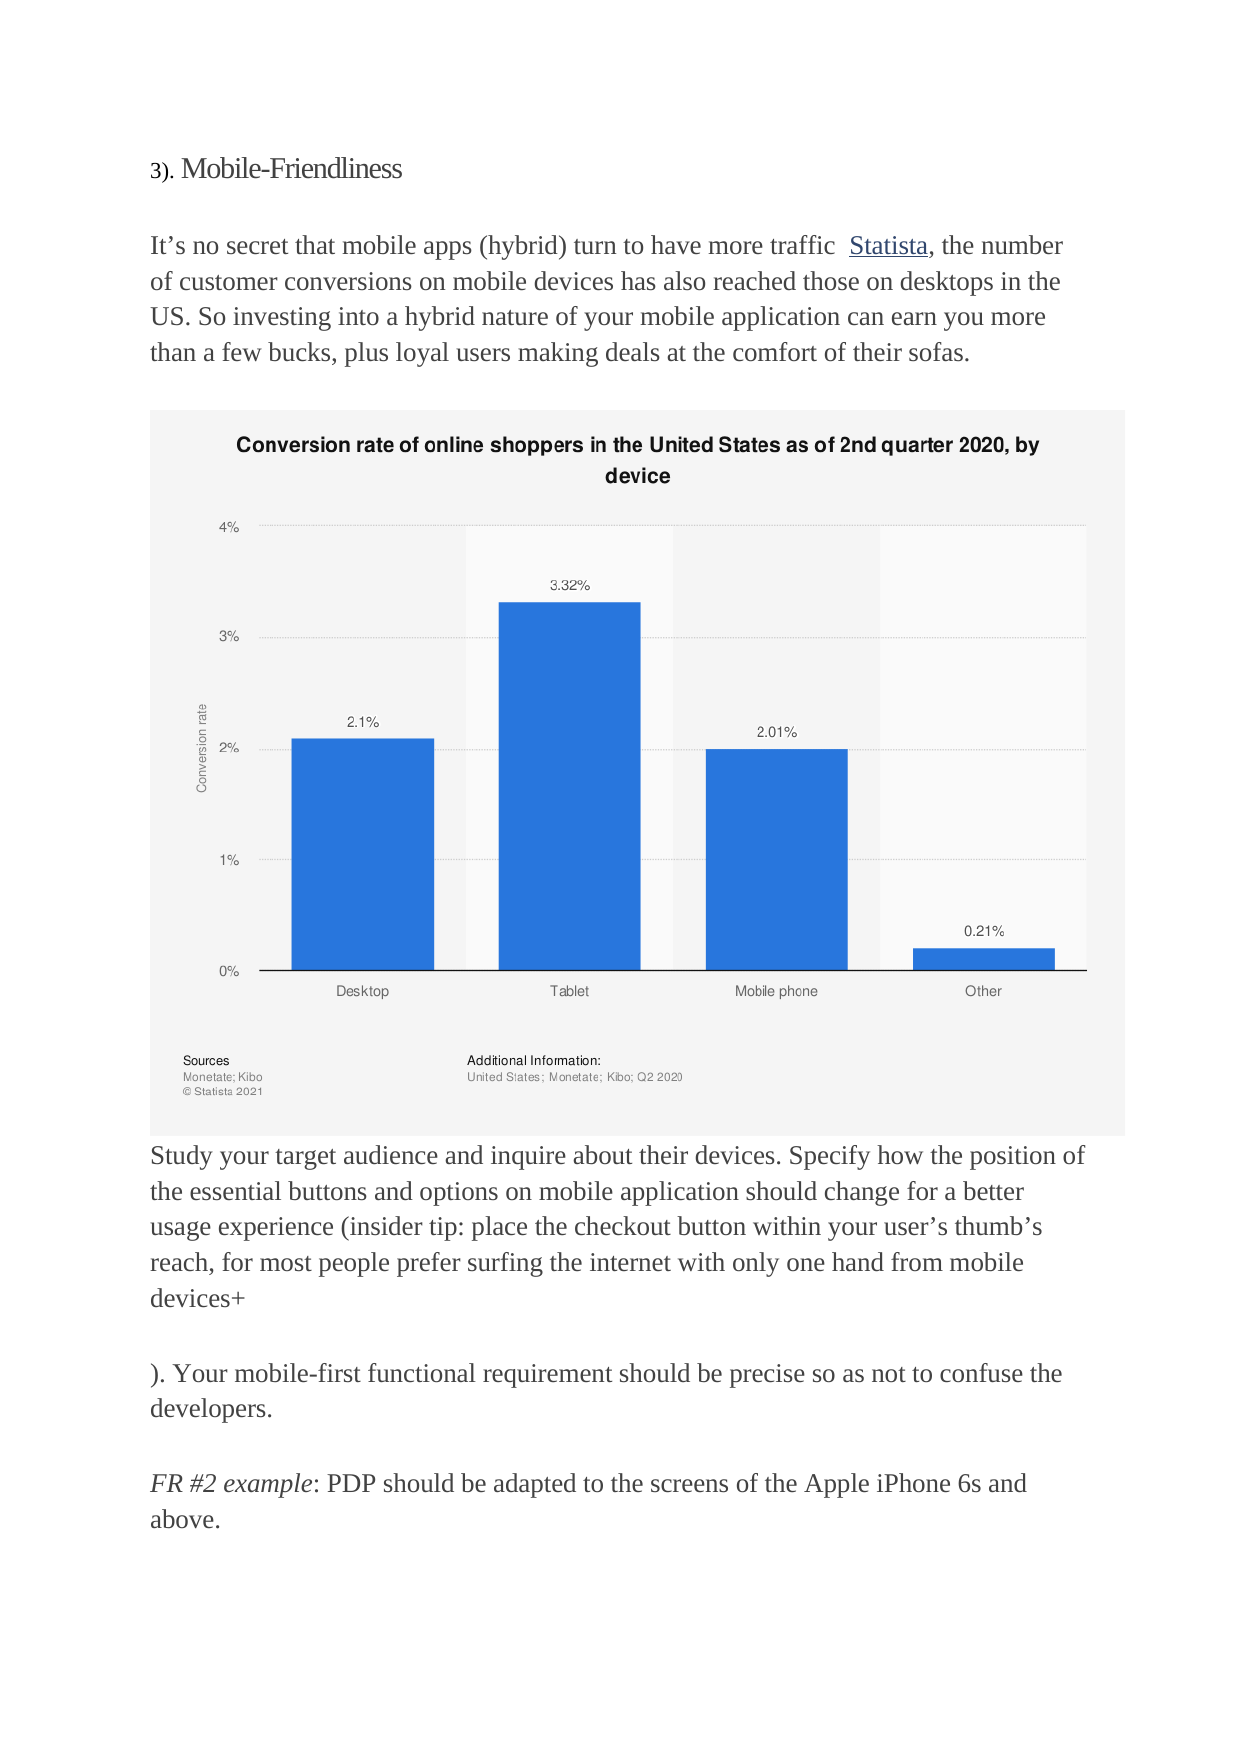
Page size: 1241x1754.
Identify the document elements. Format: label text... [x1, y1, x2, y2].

text ). Your mobile-first functional requirement should be precise so as not to confuse the developers. [150, 1357, 1090, 1424]
text 3). Mobile-Friendliness [150, 150, 1090, 185]
text Study your target audience and inquire about their devices. Specify how the position of the essential buttons and options on mobile application should change for a better usage experience (insider tip: place the checkout button within your user’s thumb’s reach, for most people prefer surfing the internet with only one hand from mobile devices+ [150, 1139, 1090, 1313]
text FR #2 example: PDP should be adapted to the screens of the Apple iPhone 6s and above. [150, 1467, 1090, 1534]
picture [150, 410, 1125, 1136]
text It’s no secret that mobile apps (hybrid) turn to have more traffic Statista, the number of customer conversions on mobile devices has also reached those on desktops in the US. So investing into a hybrid nature of your mobile application can earn you more than a few bucks, plus loyal users making deals at the comfort of their sofas. [150, 229, 1090, 367]
